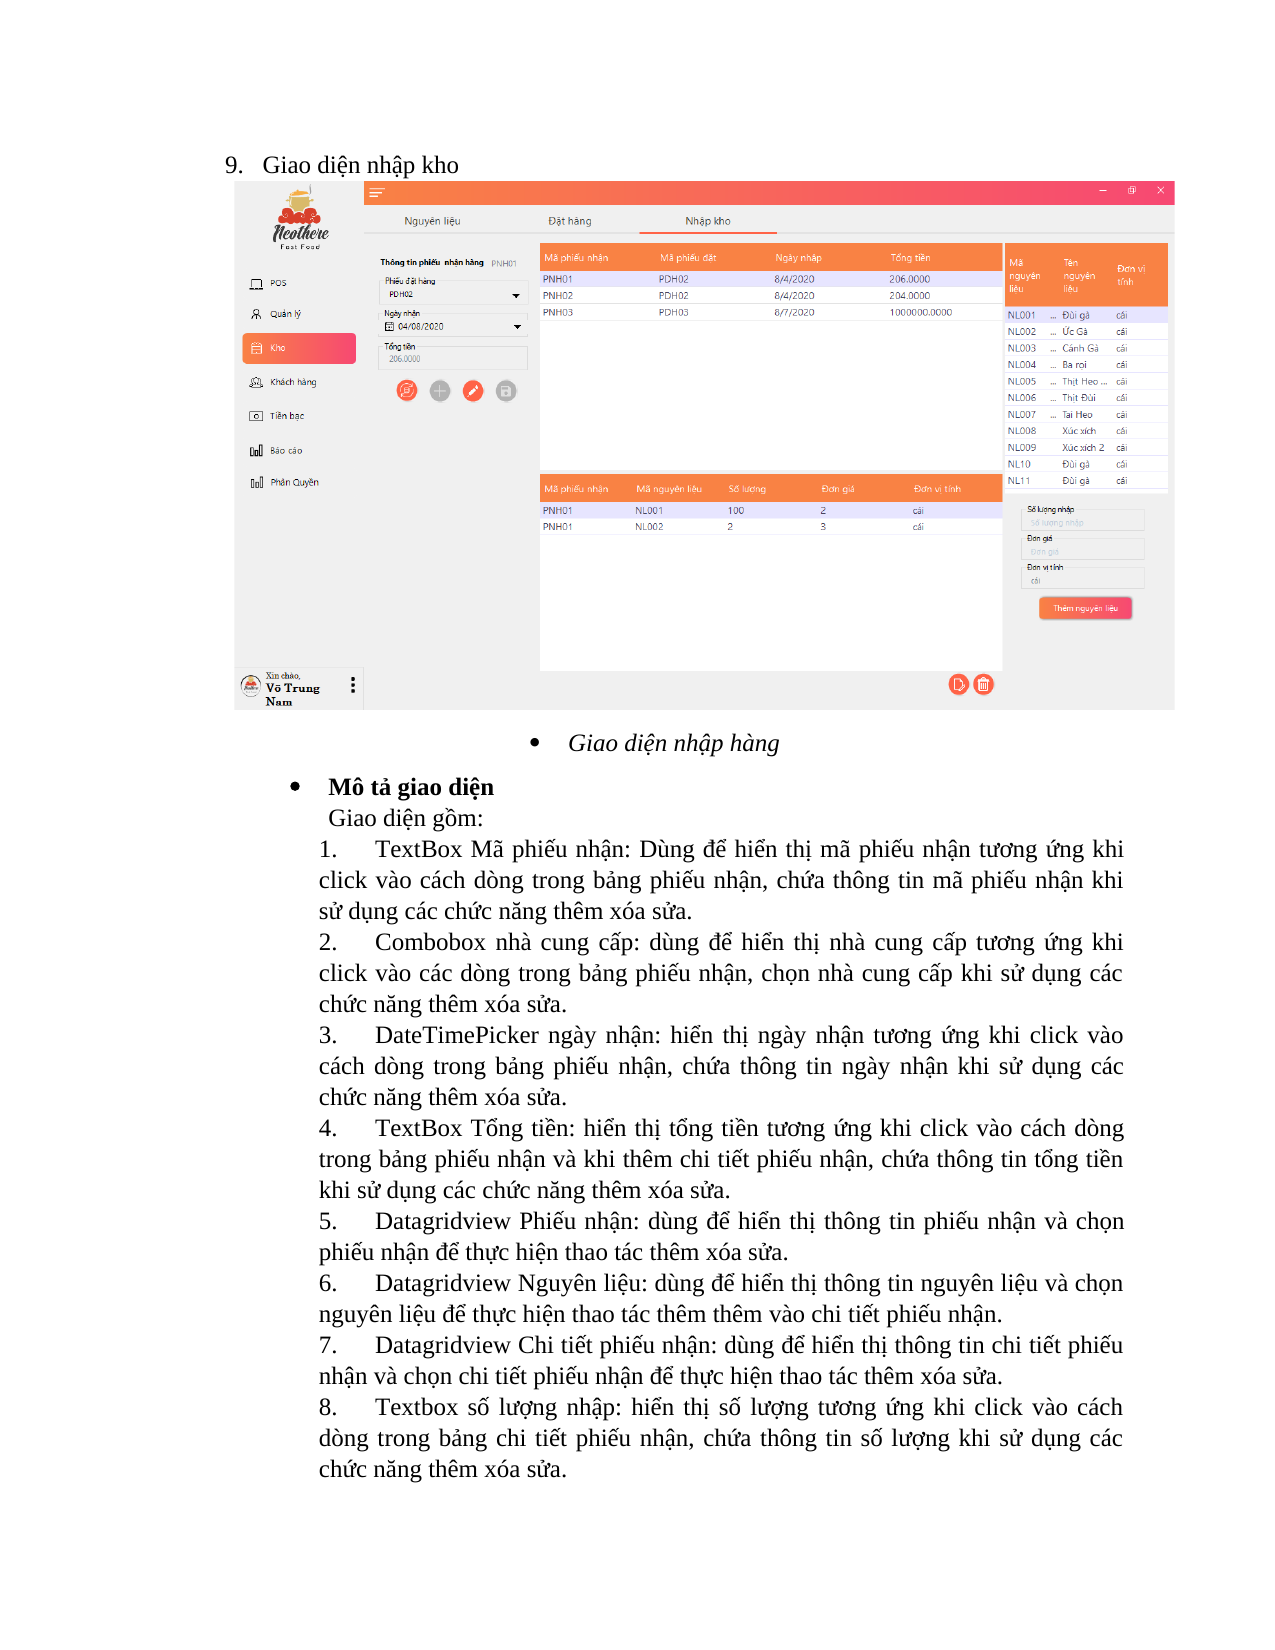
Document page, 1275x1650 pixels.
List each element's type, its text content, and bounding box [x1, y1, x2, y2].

list Datagridview Nguyên liệu: dùng để hiển thị thông tin nguyên liệu và chọn nguyên liệu để thực hiện thao tác thêm thêm vào chi tiết phiếu nhận. [319, 1268, 1125, 1328]
list Mô tả giao diện [291, 772, 1125, 800]
list DateTimePicker ngày nhận: hiển thị ngày nhận tương ứng khi click vào cách dòng trong bảng phiếu nhận, chứa thông tin ngày nhận khi sử dụng các chức năng thêm xóa sửa. [319, 1020, 1125, 1111]
text Giao diện nhập hàng [187, 728, 1125, 757]
list TextBox Mã phiếu nhận: Dùng để hiển thị mã phiếu nhận tương ứng khi click vào cách dòng trong bảng phiếu nhận, chứa thông tin mã phiếu nhận khi sử dụng các chức năng thêm xóa sửa. [319, 834, 1125, 924]
list Datagridview Chi tiết phiếu nhận: dùng để hiển thị thông tin chi tiết phiếu nhận và chọn chi tiết phiếu nhận để thực hiện thao tác thêm xóa sửa. [319, 1330, 1125, 1390]
picture [234, 181, 1175, 710]
list Giao diện gồm: [328, 803, 1125, 831]
subtitle Giao diện nhập kho [225, 150, 1125, 179]
list TextBox Tổng tiền: hiển thị tổng tiền tương ứng khi click vào cách dòng trong bảng phiếu nhận và khi thêm chi tiết phiếu nhận, chứa thông tin tổng tiền khi sử dụng các chức năng thêm xóa sửa. [319, 1113, 1125, 1204]
list Textbox số lượng nhập: hiển thị số lượng tương ứng khi click vào cách dòng trong bảng chi tiết phiếu nhận, chứa thông tin số lượng khi sử dụng các chức năng thêm xóa sửa. [319, 1392, 1125, 1483]
list Combobox nhà cung cấp: dùng để hiển thị nhà cung cấp tương ứng khi click vào các dòng trong bảng phiếu nhận, chọn nhà cung cấp khi sử dụng các chức năng thêm xóa sửa. [319, 927, 1125, 1018]
list Datagridview Phiếu nhận: dùng để hiển thị thông tin phiếu nhận và chọn phiếu nhận để thực hiện thao tác thêm xóa sửa. [319, 1206, 1125, 1266]
